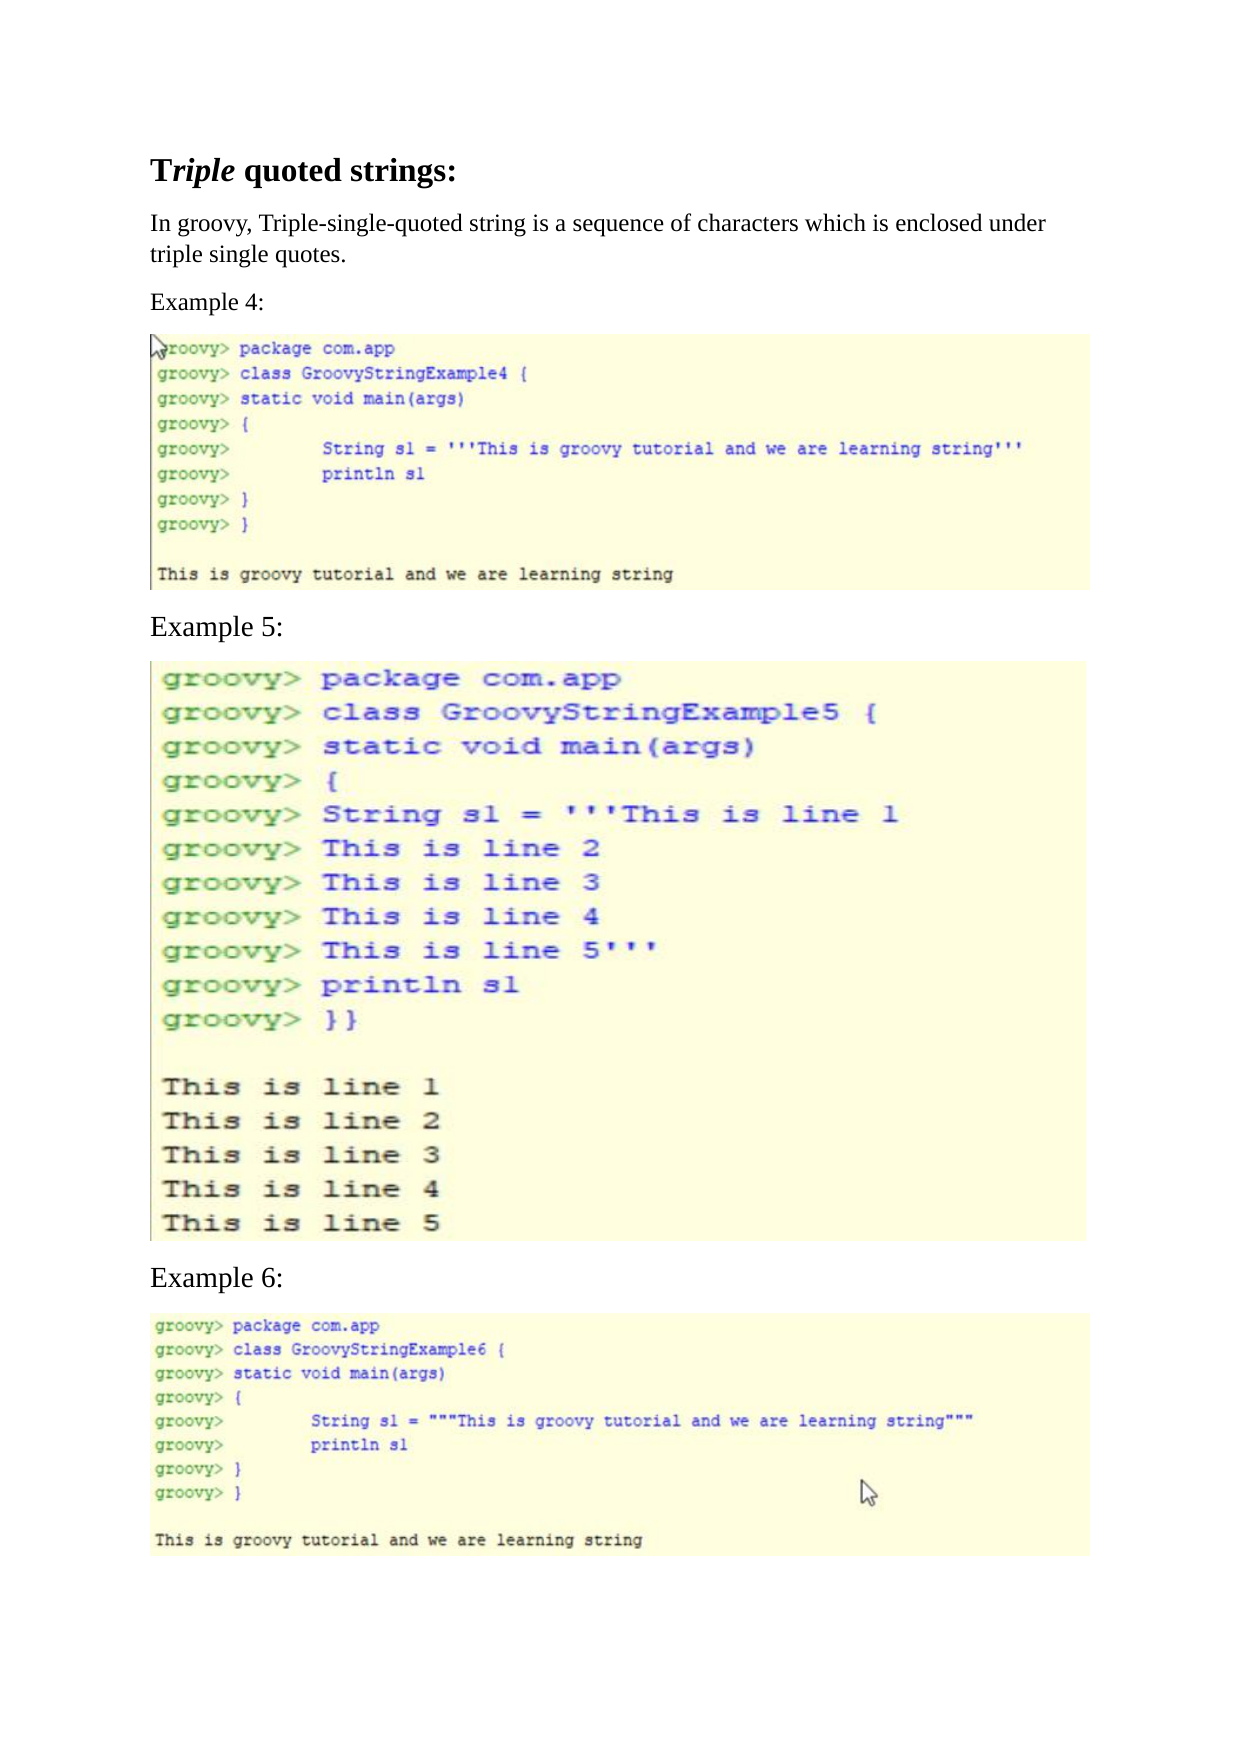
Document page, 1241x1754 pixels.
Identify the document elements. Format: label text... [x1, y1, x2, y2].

text Example 4: [150, 287, 1090, 316]
text Example 5: [150, 609, 1090, 643]
picture [150, 1313, 1091, 1556]
picture [150, 334, 1091, 590]
text In groovy, Triple-single-quoted string is a sequence of characters which is enclosed under triple single quotes. [150, 208, 1090, 268]
text Triple quoted strings: [150, 150, 1090, 188]
text Example 6: [150, 1260, 1090, 1294]
picture [150, 661, 1087, 1241]
